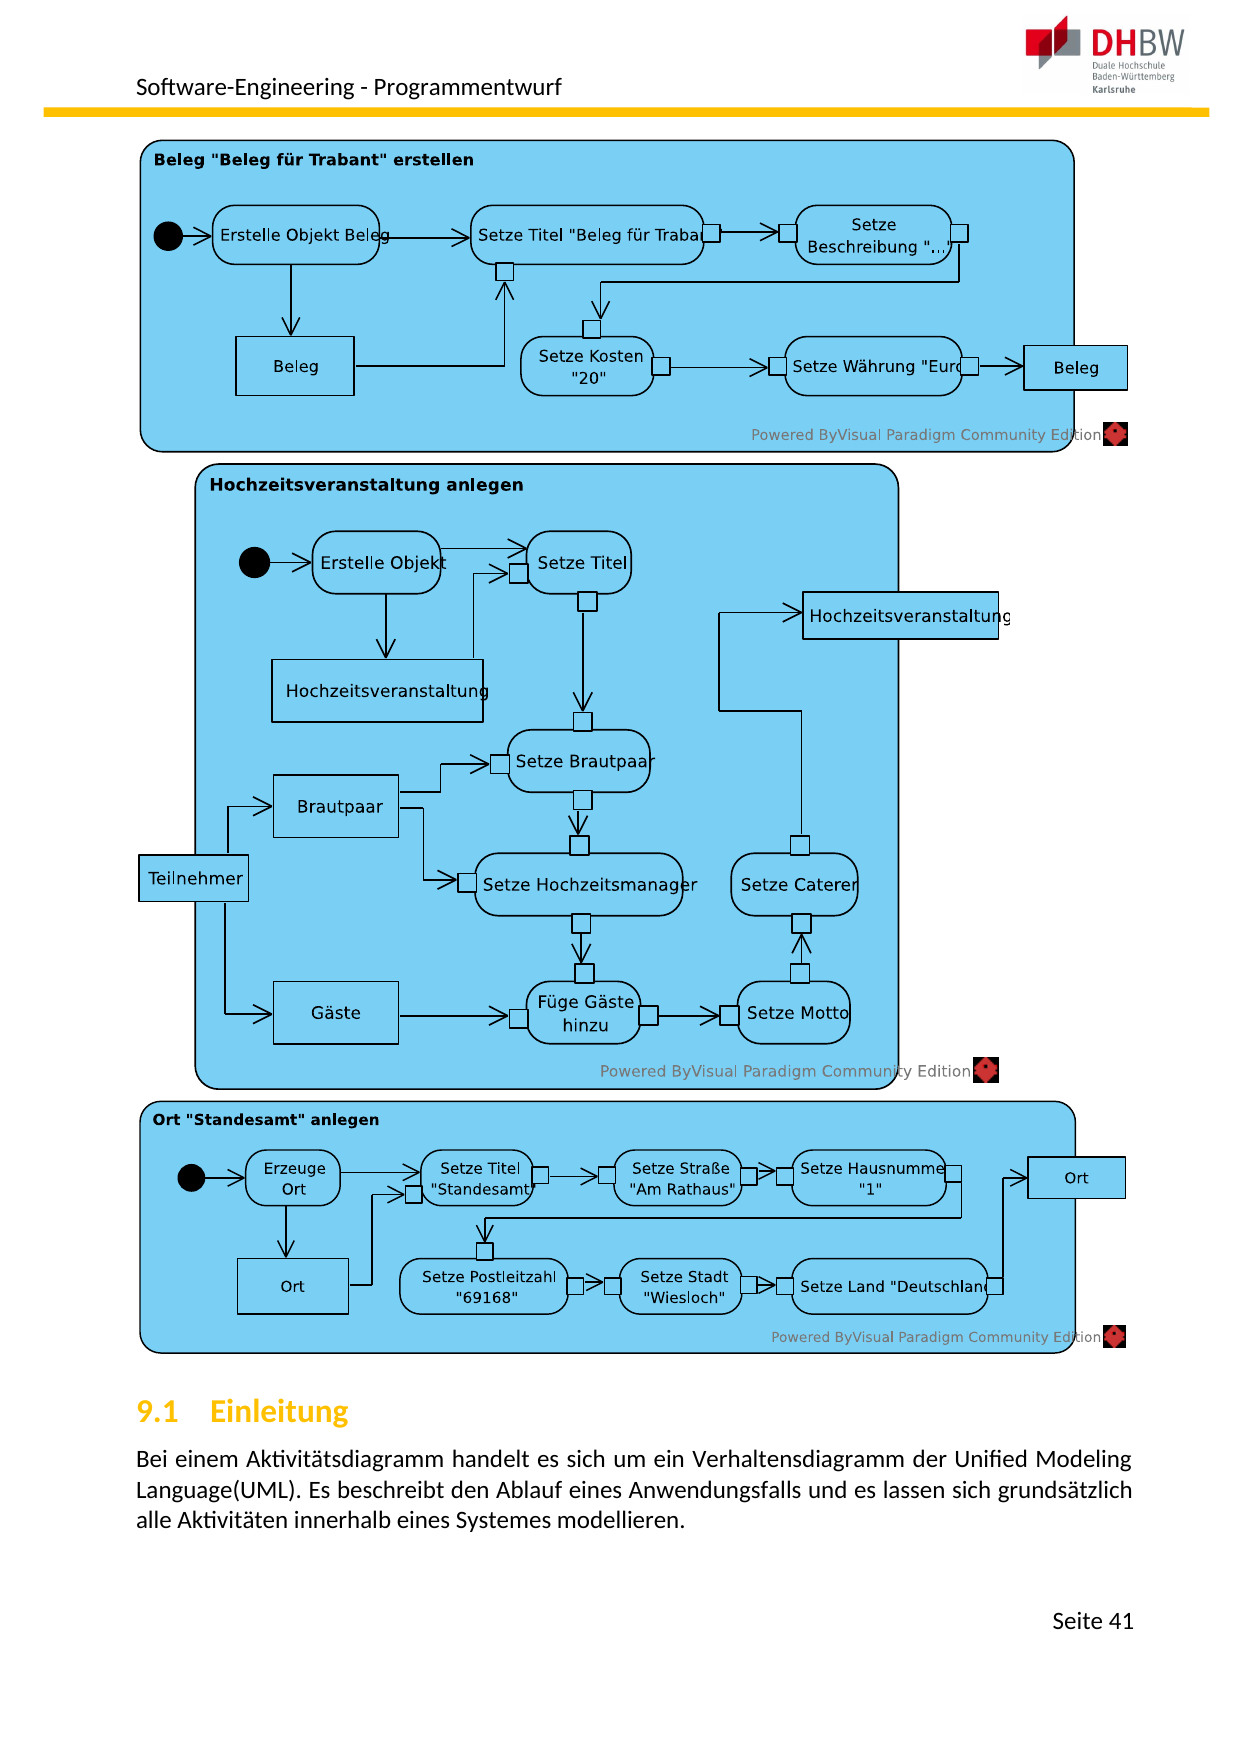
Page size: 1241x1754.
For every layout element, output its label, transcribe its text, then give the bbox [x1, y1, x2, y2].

text Bei einem Aktivitätsdiagramm handelt es sich um ein Verhaltensdiagramm der Unified Modeling Language(UML). Es beschreibt den Ablauf eines Anwendungsfalls und es lassen sich grundsätzlich alle Aktivitäten innerhalb eines Systemes modellieren. [136, 1443, 1134, 1535]
subtitle Einleitung [136, 1390, 1134, 1431]
picture [1020, 14, 1189, 95]
